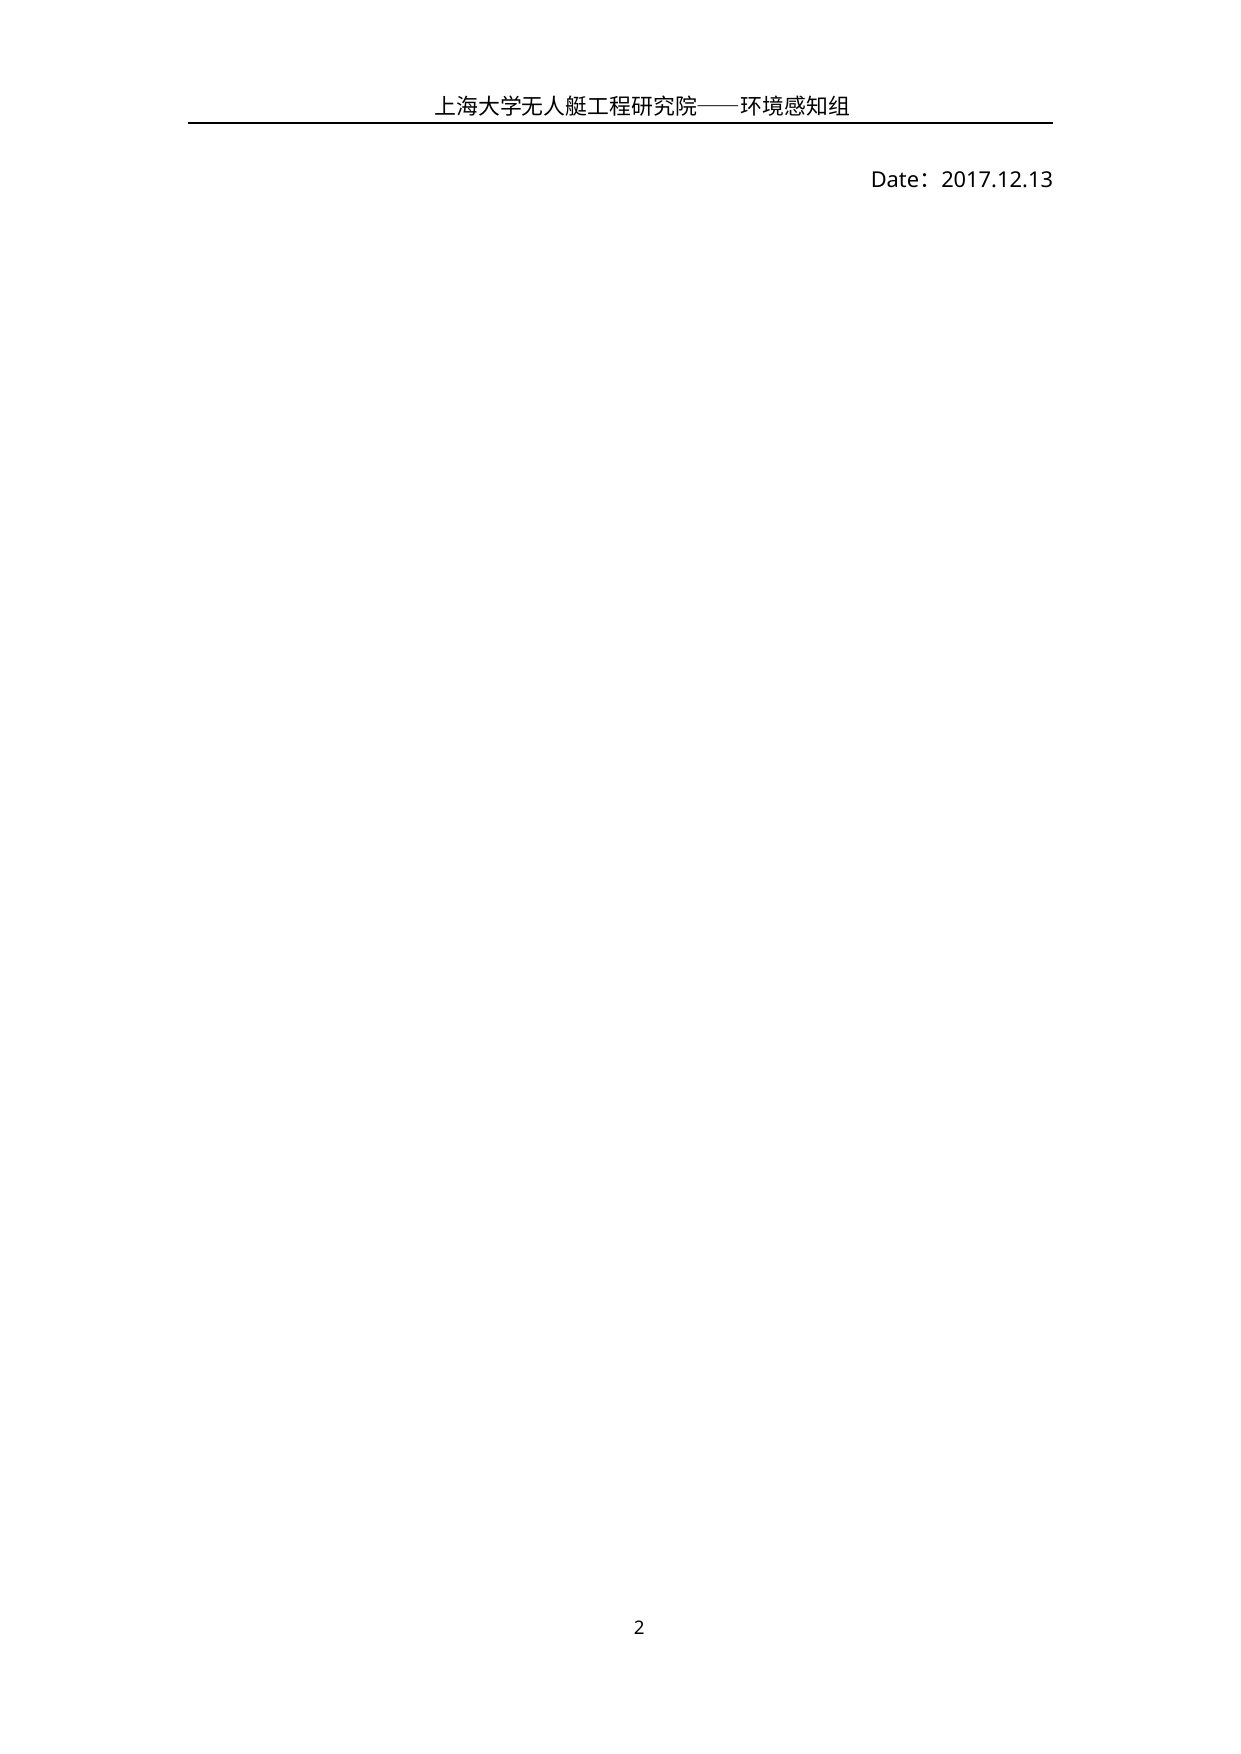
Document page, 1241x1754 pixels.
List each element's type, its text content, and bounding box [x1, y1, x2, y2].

text Date：2017.12.13 [472, 162, 1053, 194]
